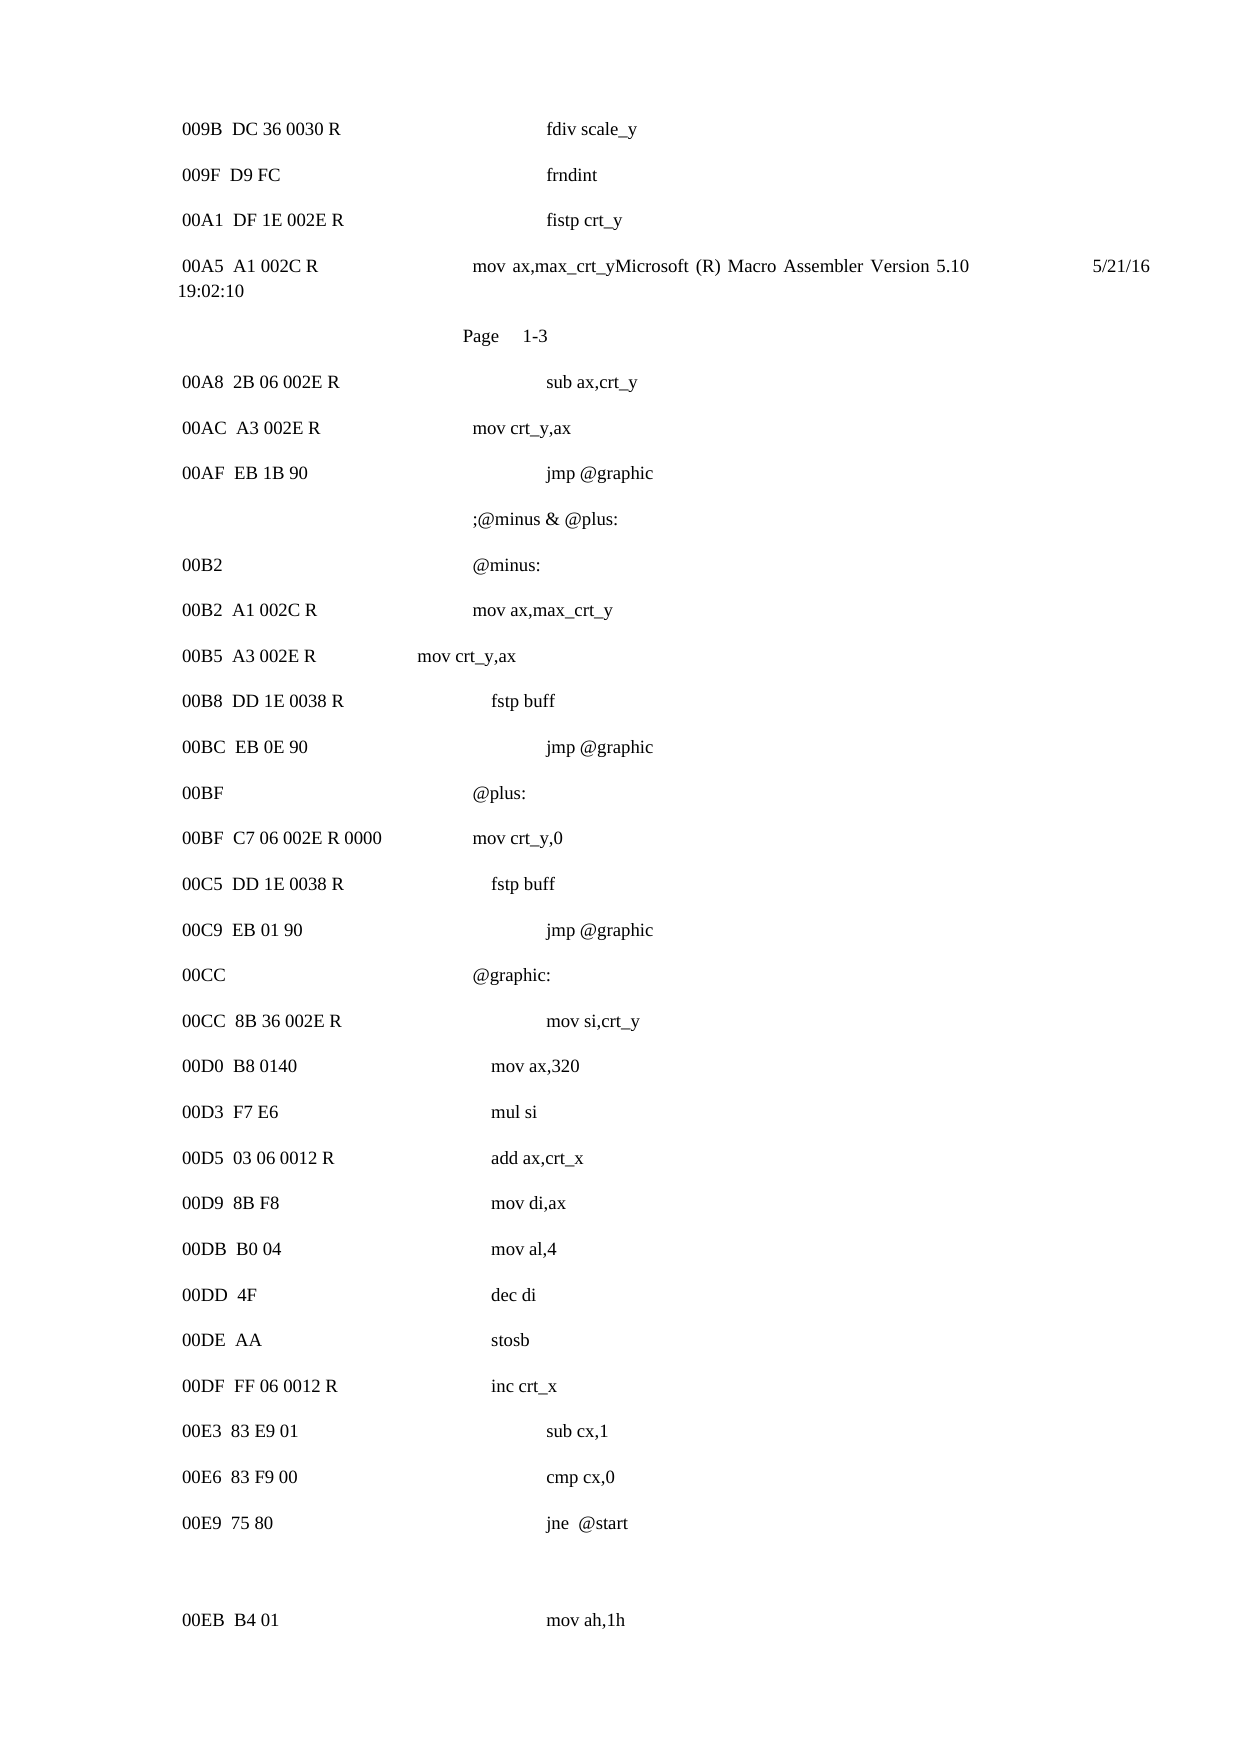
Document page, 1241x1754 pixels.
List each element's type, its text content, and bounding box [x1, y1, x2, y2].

text 00CC 8B 36 002E R mov si,crt_y [177, 1010, 1152, 1031]
text 00D9 8B F8 mov di,ax [177, 1192, 1152, 1214]
text 00BF C7 06 002E R 0000 mov crt_y,0 [177, 827, 1152, 849]
text 00B2 A1 002C R mov ax,max_crt_y [177, 599, 1152, 621]
text 00DE AA stosb [177, 1329, 1152, 1351]
text 00EB B4 01 mov ah,1h [177, 1609, 1152, 1631]
text 009F D9 FC frndint [177, 164, 1152, 185]
text 00A8 2B 06 002E R sub ax,crt_y [177, 371, 1152, 393]
text 00D5 03 06 0012 R add ax,crt_x [177, 1147, 1152, 1168]
text 00B2 @minus: [177, 553, 1152, 575]
text 00E3 83 E9 01 sub cx,1 [177, 1420, 1152, 1442]
text 00B5 A3 002E R mov crt_y,ax [177, 645, 1152, 666]
text 00AC A3 002E R mov crt_y,ax [177, 417, 1152, 438]
text 00AF EB 1B 90 jmp @graphic [177, 462, 1152, 484]
text Page 1-3 [177, 325, 1152, 347]
text 00C9 EB 01 90 jmp @graphic [177, 918, 1152, 940]
text 009B DC 36 0030 R fdiv scale_y [177, 118, 1152, 140]
text 00DB B0 04 mov al,4 [177, 1238, 1152, 1259]
text 00A1 DF 1E 002E R fistp crt_y [177, 209, 1152, 231]
text 00CC @graphic: [177, 964, 1152, 986]
text 00C5 DD 1E 0038 R fstp buff [177, 873, 1152, 894]
text 00B8 DD 1E 0038 R fstp buff [177, 690, 1152, 712]
text 00E9 75 80 jne @start [177, 1512, 1152, 1533]
text 00BF @plus: [177, 782, 1152, 803]
text ;@minus & @plus: [177, 508, 1152, 529]
text 00D0 B8 0140 mov ax,320 [177, 1055, 1152, 1077]
text 00A5 A1 002C R mov ax,max_crt_yMicrosoft (R) Macro Assembler Version 5.10 5/21/16 19:02:10 [177, 255, 1152, 301]
text 00BC EB 0E 90 jmp @graphic [177, 736, 1152, 758]
text 00E6 83 F9 00 cmp cx,0 [177, 1466, 1152, 1488]
text 00DD 4F dec di [177, 1283, 1152, 1305]
text 00D3 F7 E6 mul si [177, 1101, 1152, 1123]
text 00DF FF 06 0012 R inc crt_x [177, 1375, 1152, 1396]
